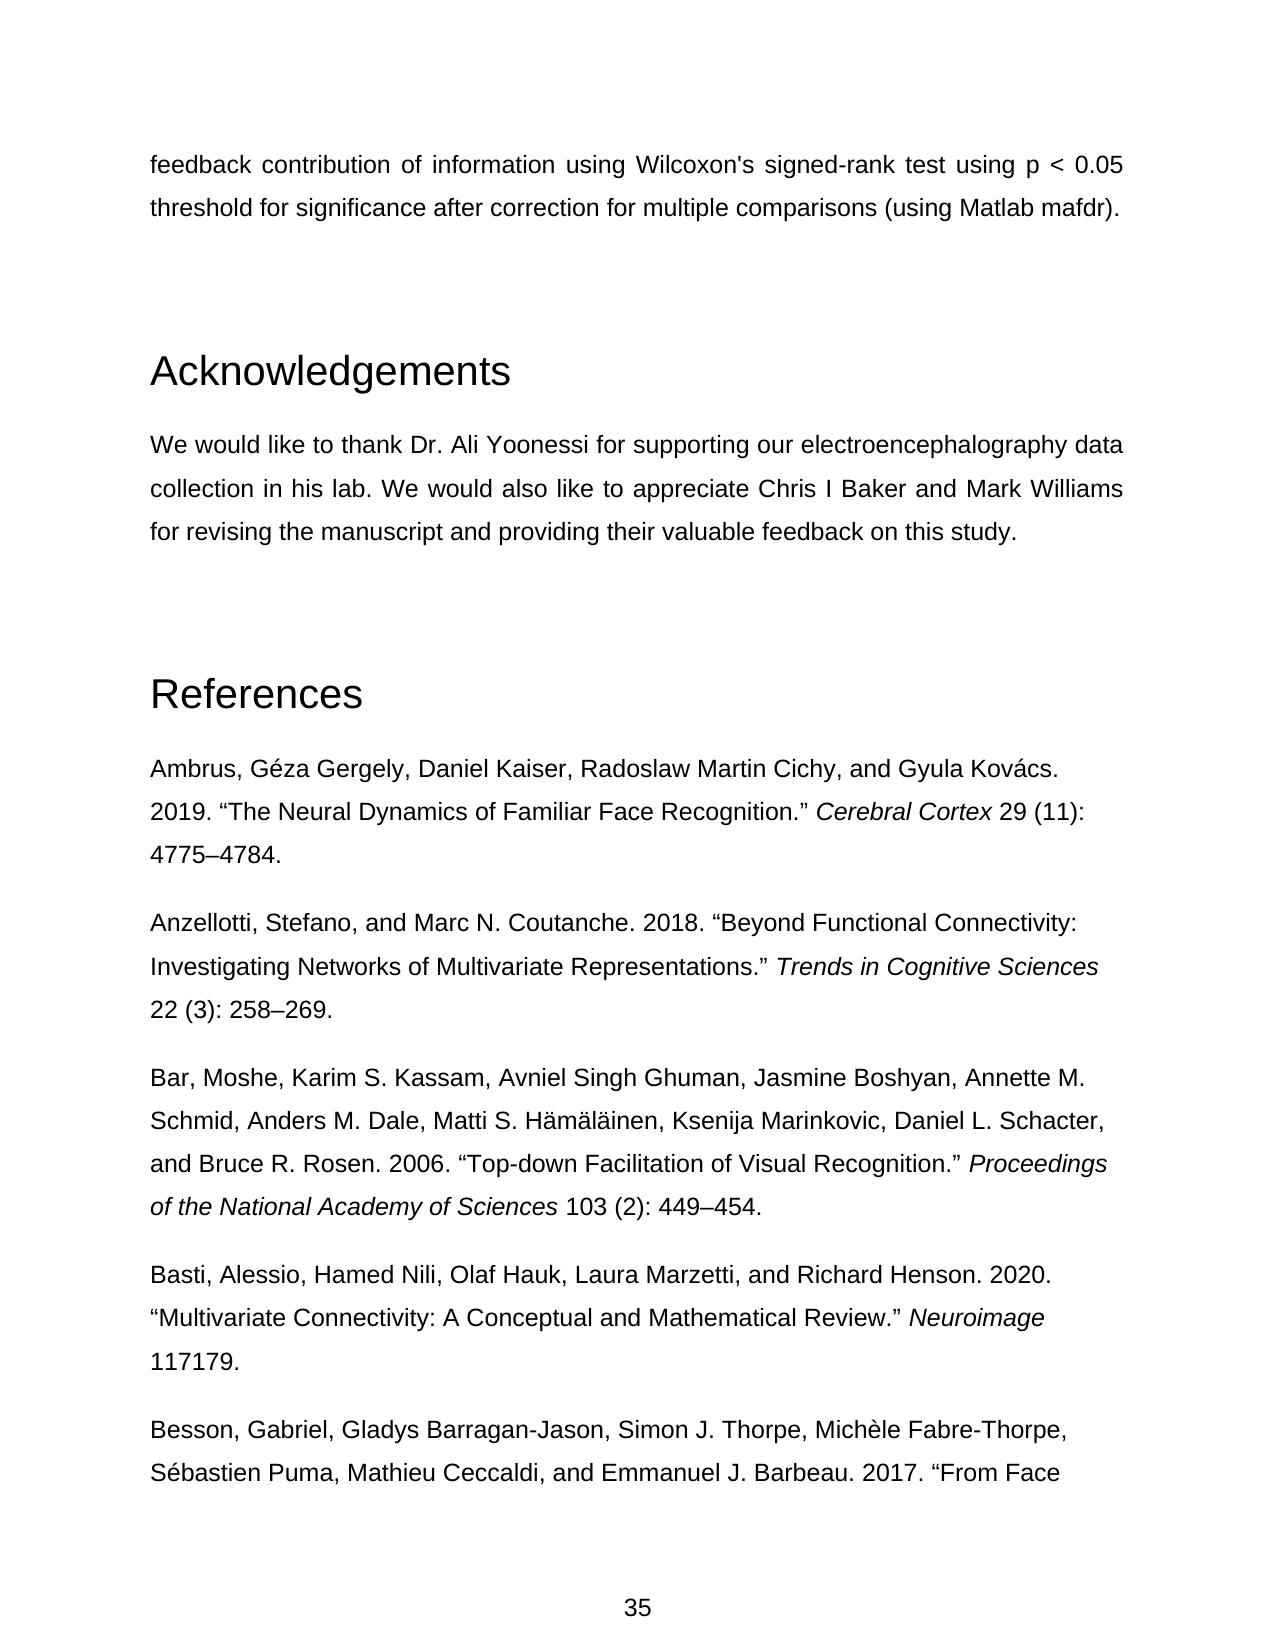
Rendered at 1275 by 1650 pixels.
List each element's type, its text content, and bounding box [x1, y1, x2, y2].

text Bar, Moshe, Karim S. Kassam, Avniel Singh Ghuman, Jasmine Boshyan, Annette M. Schmid, Anders M. Dale, Matti S. Hämäläinen, Ksenija Marinkovic, Daniel L. Schacter, and Bruce R. Rosen. 2006. “Top-down Facilitation of Visual Recognition.” Proceedings of the National Academy of Sciences 103 (2): 449–454. [150, 1063, 1125, 1221]
subtitle Acknowledgements [150, 346, 1125, 394]
text We would like to thank Dr. Ali Yoonessi for supporting our electroencephalography data collection in his lab. We would also like to appreciate Chris I Baker and Mark Williams for revising the manuscript and providing their valuable feedback on this study. [150, 430, 1125, 545]
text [150, 1414, 1125, 1486]
text Anzellotti, Stefano, and Marc N. Coutanche. 2018. “Beyond Functional Connectivity: Investigating Networks of Multivariate Representations.” Trends in Cognitive Sciences 22 (3): 258–269. [150, 908, 1125, 1023]
text Basti, Alessio, Hamed Nili, Olaf Hauk, Laura Marzetti, and Richard Henson. 2020. “Multivariate Connectivity: A Conceptual and Mathematical Review.” Neuroimage 117179. [150, 1260, 1125, 1375]
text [150, 150, 1125, 222]
text Ambrus, Géza Gergely, Daniel Kaiser, Radoslaw Martin Cichy, and Gyula Kovács. 2019. “The Neural Dynamics of Familiar Face Recognition.” Cerebral Cortex 29 (11): 4775–4784. [150, 754, 1125, 869]
subtitle References [150, 669, 1125, 717]
